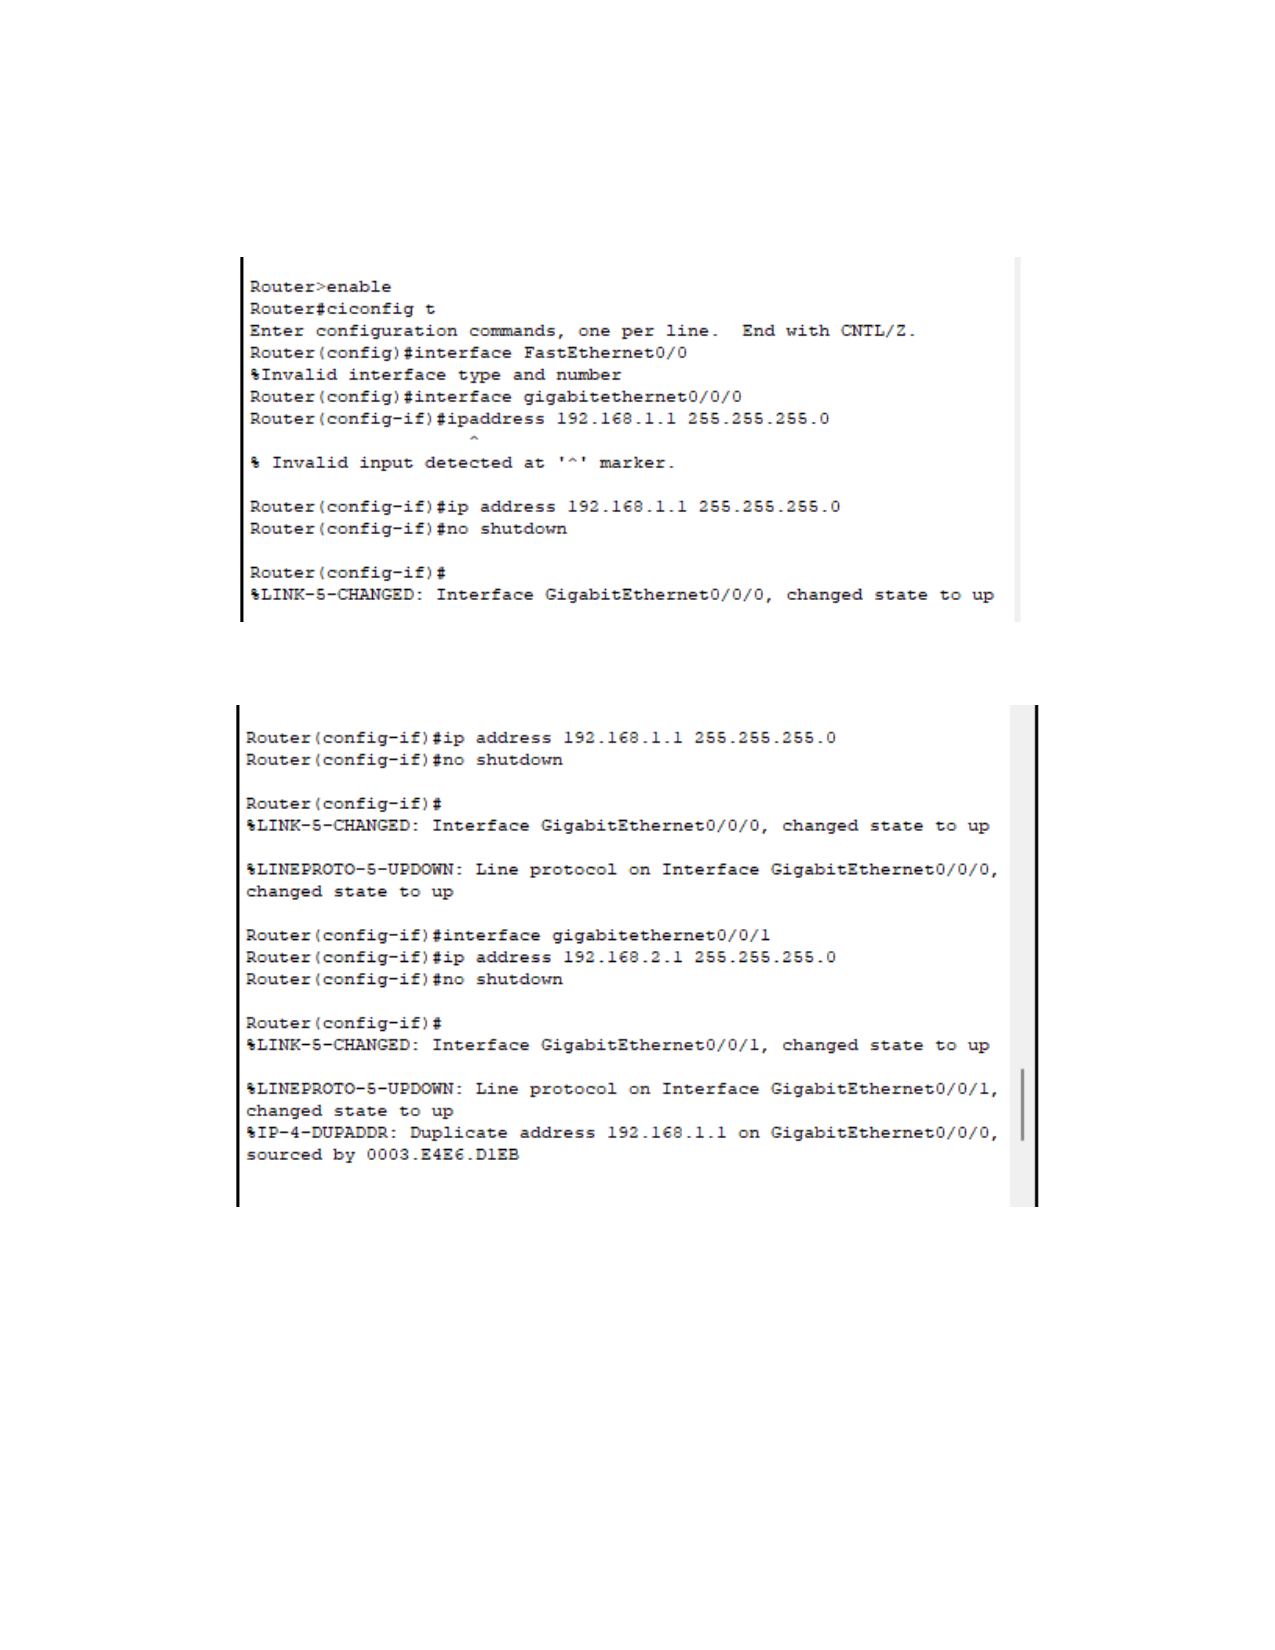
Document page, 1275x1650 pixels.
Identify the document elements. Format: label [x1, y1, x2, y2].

picture [235, 705, 1040, 1207]
picture [239, 257, 1021, 622]
